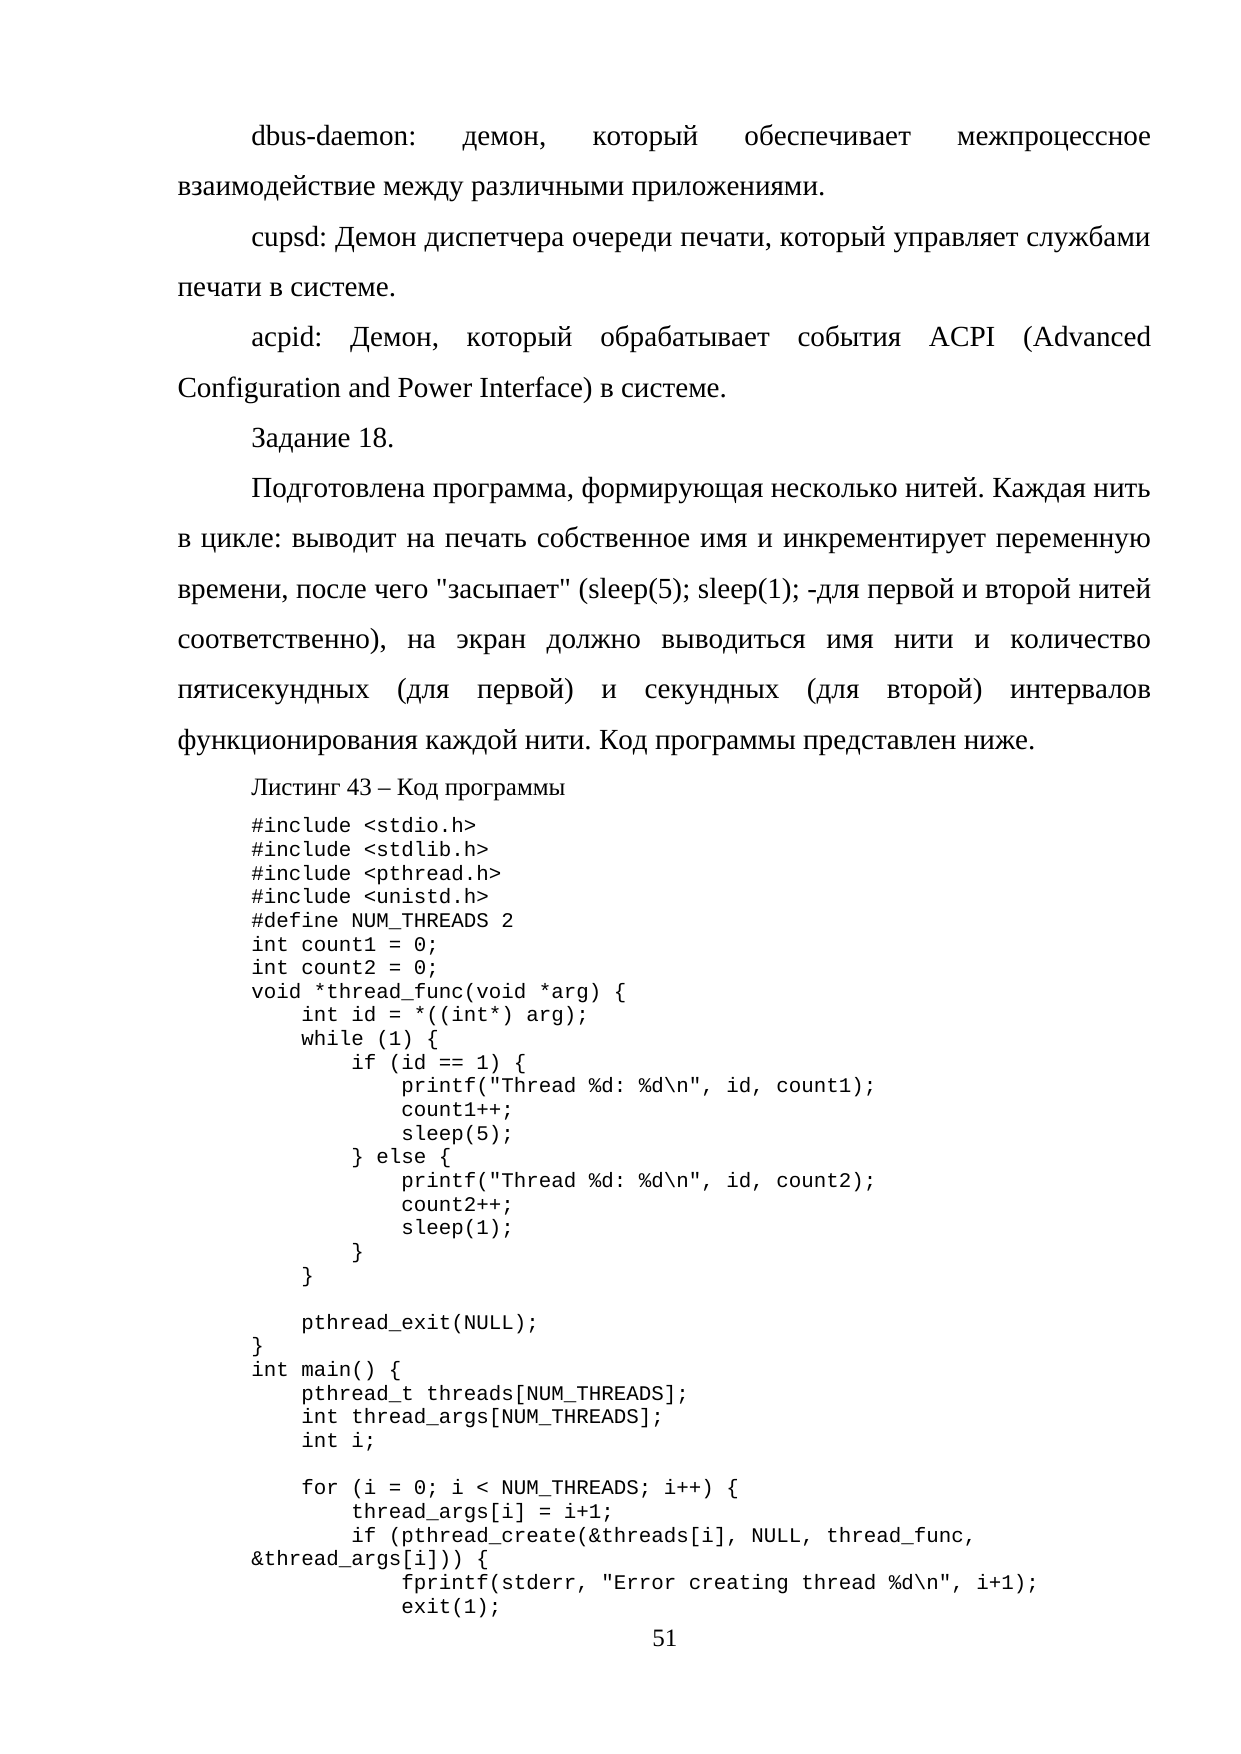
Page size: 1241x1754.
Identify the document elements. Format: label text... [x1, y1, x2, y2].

text printf("Thread %d: %d\n", id, count1); [251, 1075, 1152, 1099]
text count1++; [251, 1099, 1152, 1123]
text count2++; [251, 1194, 1152, 1217]
text thread_args[i] = i+1; [251, 1501, 1152, 1525]
text for (i = 0; i < NUM_THREADS; i++) { [251, 1477, 1152, 1501]
text sleep(1); [251, 1217, 1152, 1241]
text } else { [251, 1146, 1152, 1170]
text fprintf(stderr, "Error creating thread %d\n", i+1); [251, 1572, 1152, 1596]
text Подготовлена программа, формирующая несколько нитей. Каждая нить в цикле: выводит на печать собственное имя и инкрементирует переменную времени, после чего "засыпает" (sleep(5); sleep(1); -для первой и второй нитей соответственно), на экран должно выводиться имя нити и количество пятисекундных (для первой) и секундных (для второй) интервалов функционирования каждой нити. Код программы представлен ниже. [177, 470, 1152, 755]
text int count1 = 0; [251, 933, 1152, 957]
text if (pthread_create(&threads[i], NULL, thread_func, &thread_args[i])) { [251, 1525, 1152, 1572]
text #include <unistd.h> [251, 886, 1152, 910]
text pthread_exit(NULL); [251, 1312, 1152, 1336]
text int count2 = 0; [251, 957, 1152, 981]
text dbus-daemon: демон, который обеспечивает межпроцессное взаимодействие между различными приложениями. [177, 118, 1152, 202]
text pthread_t threads[NUM_THREADS]; [251, 1383, 1152, 1406]
text #include <pthread.h> [251, 863, 1152, 886]
text #include <stdlib.h> [251, 839, 1152, 863]
text printf("Thread %d: %d\n", id, count2); [251, 1170, 1152, 1194]
text sleep(5); [251, 1123, 1152, 1146]
text Листинг 43 – Код программы [177, 772, 1152, 801]
text Задание 18. [177, 420, 1152, 453]
text } [251, 1336, 1152, 1359]
text exit(1); [251, 1596, 1152, 1619]
text int i; [251, 1430, 1152, 1454]
text } [251, 1241, 1152, 1264]
text #include <stdio.h> [251, 815, 1152, 839]
text while (1) { [251, 1028, 1152, 1052]
text int id = *((int*) arg); [251, 1004, 1152, 1028]
text void *thread_func(void *arg) { [251, 981, 1152, 1004]
text if (id == 1) { [251, 1052, 1152, 1075]
text acpid: Демон, который обрабатывает события ACPI (Advanced Configuration and Power Interface) в системе. [177, 319, 1152, 403]
text int thread_args[NUM_THREADS]; [251, 1406, 1152, 1430]
text } [251, 1264, 1152, 1288]
text cupsd: Демон диспетчера очереди печати, который управляет службами печати в системе. [177, 219, 1152, 303]
text #define NUM_THREADS 2 [251, 910, 1152, 933]
text int main() { [251, 1359, 1152, 1383]
